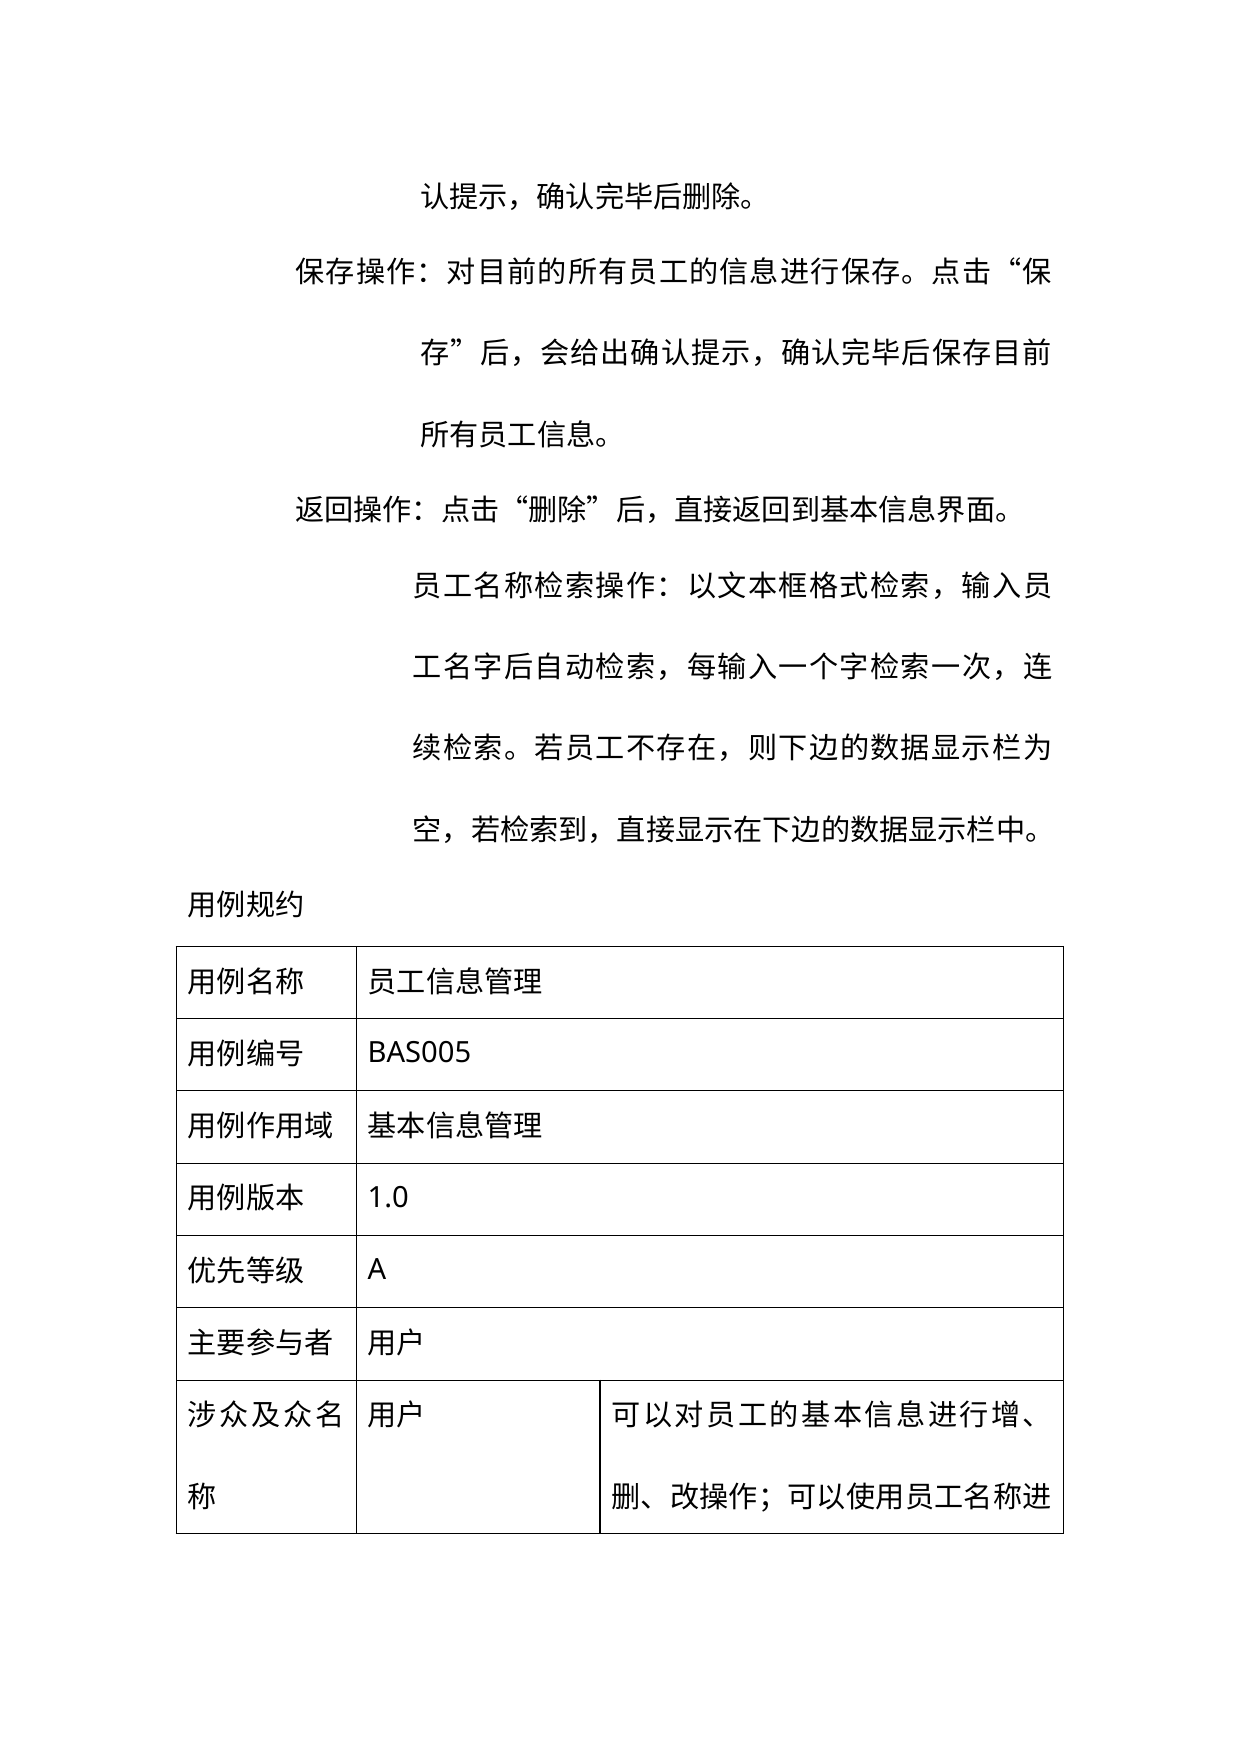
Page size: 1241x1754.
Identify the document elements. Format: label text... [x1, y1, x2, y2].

table_cell 用户 [357, 1308, 1063, 1379]
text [295, 162, 1053, 227]
table_cell 用例作用域 [177, 1091, 356, 1163]
table_cell 用例编号 [177, 1019, 356, 1090]
table_cell 1.0 [357, 1164, 1063, 1235]
table_cell 基本信息管理 [357, 1091, 1063, 1163]
table_cell A [357, 1236, 1063, 1307]
table_cell 主要参与者 [177, 1308, 356, 1379]
table_cell BAS005 [357, 1019, 1063, 1090]
table_header 用例名称 [177, 947, 356, 1018]
text 员工名称检索操作：以文本框格式检索，输入员工名字后自动检索，每输入一个字检索一次，连续检索。若员工不存在，则下边的数据显示栏为空，若检索到，直接显示在下边的数据显示栏中。 [412, 551, 1053, 860]
table_cell 用例版本 [177, 1164, 356, 1235]
table_cell 涉众及众名称 [177, 1381, 356, 1533]
text 保存操作：对目前的所有员工的信息进行保存。点击“保存”后，会给出确认提示，确认完毕后保存目前所有员工信息。 [295, 237, 1053, 465]
table_cell 优先等级 [177, 1236, 356, 1307]
text 用例规约 [187, 870, 1053, 935]
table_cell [601, 1381, 1063, 1533]
table_header 员工信息管理 [357, 947, 1063, 1018]
text 返回操作：点击“删除”后，直接返回到基本信息界面。 [187, 476, 1053, 541]
table_cell 用户 [357, 1381, 599, 1533]
